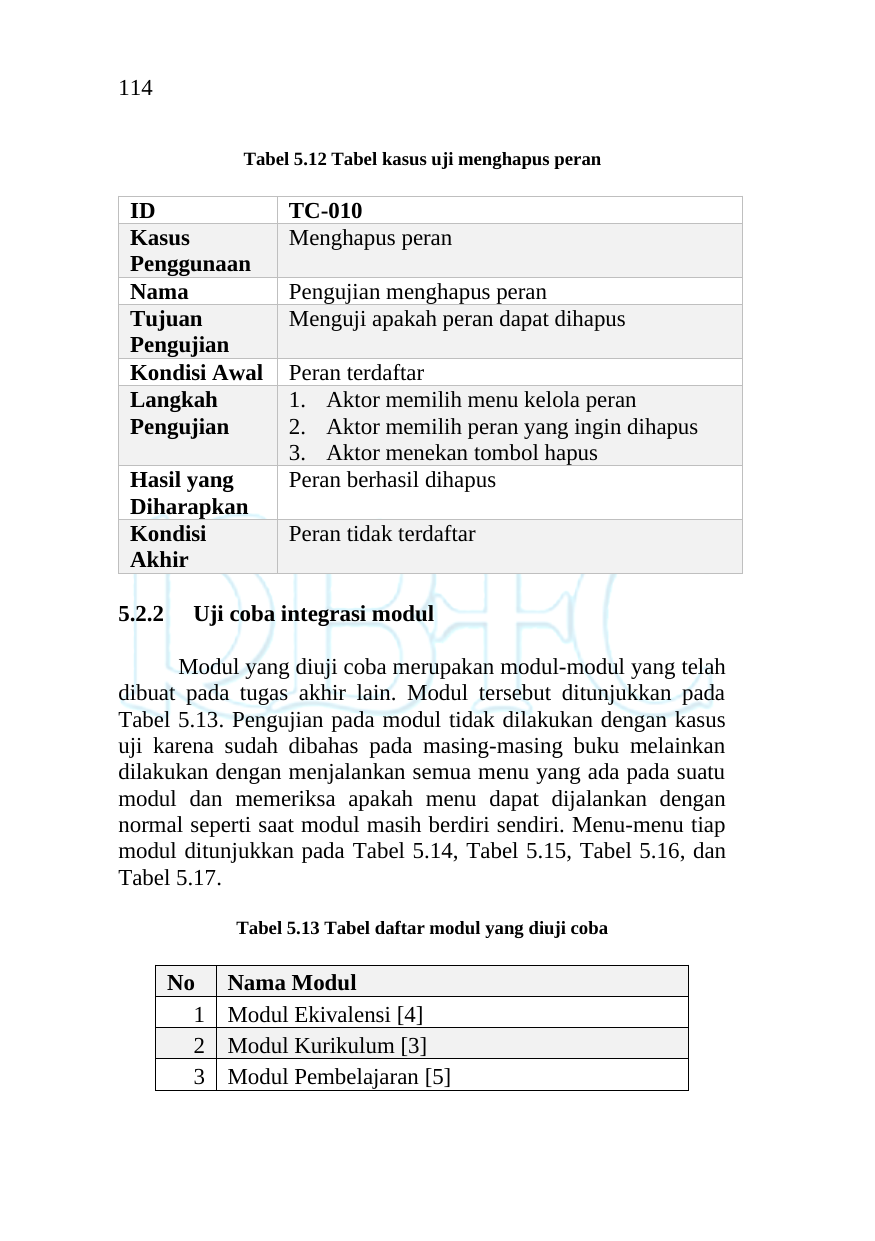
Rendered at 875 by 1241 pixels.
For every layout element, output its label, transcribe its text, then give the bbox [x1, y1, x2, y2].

table_cell Modul Pembelajaran [217, 1059, 688, 1089]
table_cell Peran tidak terdaftar [278, 520, 742, 573]
table_header ID [119, 197, 277, 223]
table_cell Peran berhasil dihapus [278, 466, 742, 519]
table_cell Kasus Penggunaan [119, 224, 277, 277]
table_cell Aktor memilih menu kelola peran Aktor memilih peran yang ingin dihapus Aktor menekan tombol hapus [278, 386, 742, 465]
table_cell 2 [156, 1028, 216, 1058]
text Tabel 5.12 Tabel kasus uji menghapus peran [118, 148, 726, 169]
table_cell Tujuan Pengujian [119, 305, 277, 358]
table_cell Modul Kurikulum [217, 1028, 688, 1058]
table_cell Menghapus peran [278, 224, 742, 277]
table_cell Nama [119, 278, 277, 304]
text Tabel 5.13 Tabel daftar modul yang diuji coba [118, 917, 726, 938]
subtitle Uji coba integrasi modul [118, 600, 726, 627]
table_header No [156, 966, 216, 996]
table_cell Modul Ekivalensi [217, 997, 688, 1027]
table_cell Pengujian menghapus peran [278, 278, 742, 304]
table_cell Menguji apakah peran dapat dihapus [278, 305, 742, 358]
table_cell 1 [156, 997, 216, 1027]
table_cell Hasil yang Diharapkan [119, 466, 277, 519]
table_cell Kondisi Awal [119, 359, 277, 385]
table_cell Kondisi Akhir [119, 520, 277, 573]
text Modul yang diuji coba merupakan modul-modul yang telah dibuat pada tugas akhir lain. Modul tersebut ditunjukkan pada Tabel 5.13. Pengujian pada modul tidak dilakukan dengan kasus uji karena sudah dibahas pada masing-masing buku melainkan dilakukan dengan menjalankan semua menu yang ada pada suatu modul dan memeriksa apakah menu dapat dijalankan dengan normal seperti saat modul masih berdiri sendiri. Menu-menu tiap modul ditunjukkan pada Tabel 5.14, Tabel 5.15, Tabel 5.16, dan Tabel 5.17. [118, 653, 726, 890]
table_header Nama Modul [217, 966, 688, 996]
table_cell Peran terdaftar [278, 359, 742, 385]
table_cell Langkah Pengujian [119, 386, 277, 465]
table_cell 3 [156, 1059, 216, 1089]
table_header TC-010 [278, 197, 742, 223]
